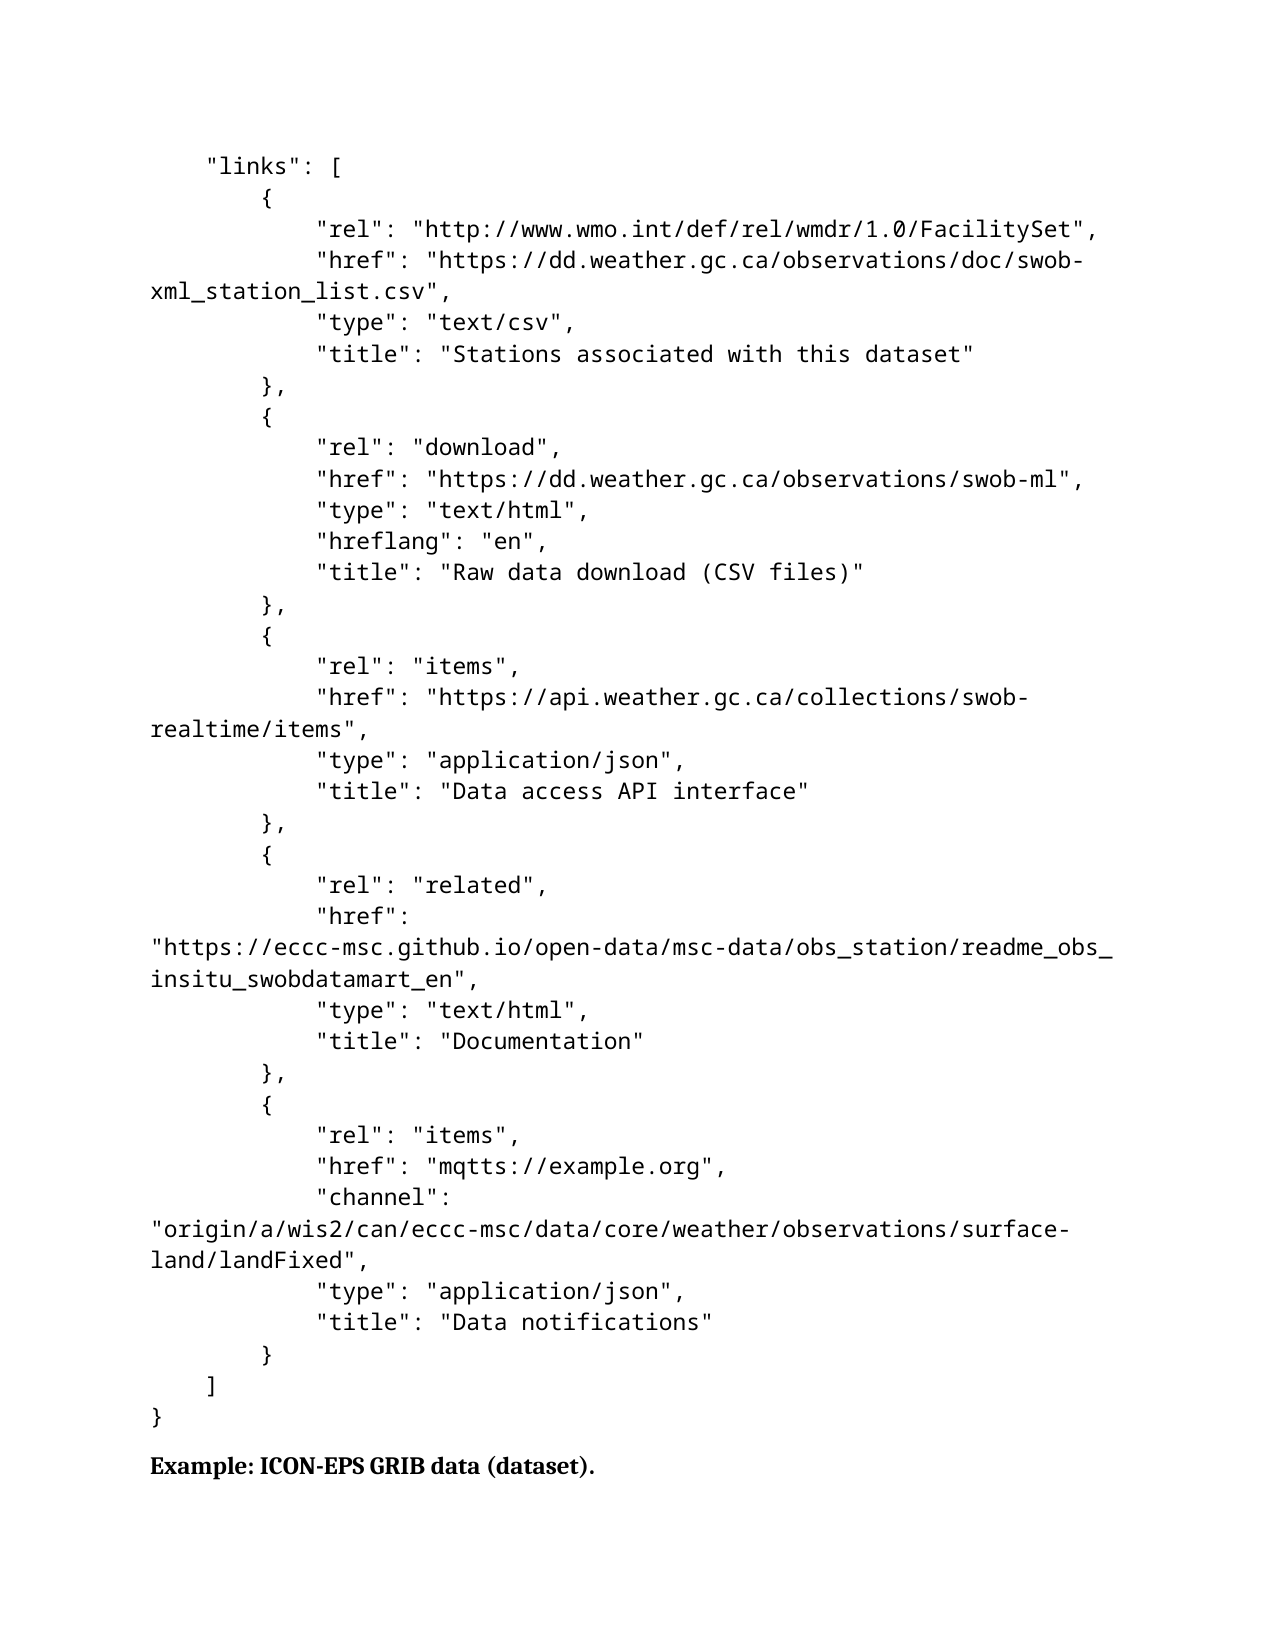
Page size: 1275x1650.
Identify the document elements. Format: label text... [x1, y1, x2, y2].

text Example: ICON-EPS GRIB data (dataset). [150, 1452, 1125, 1481]
